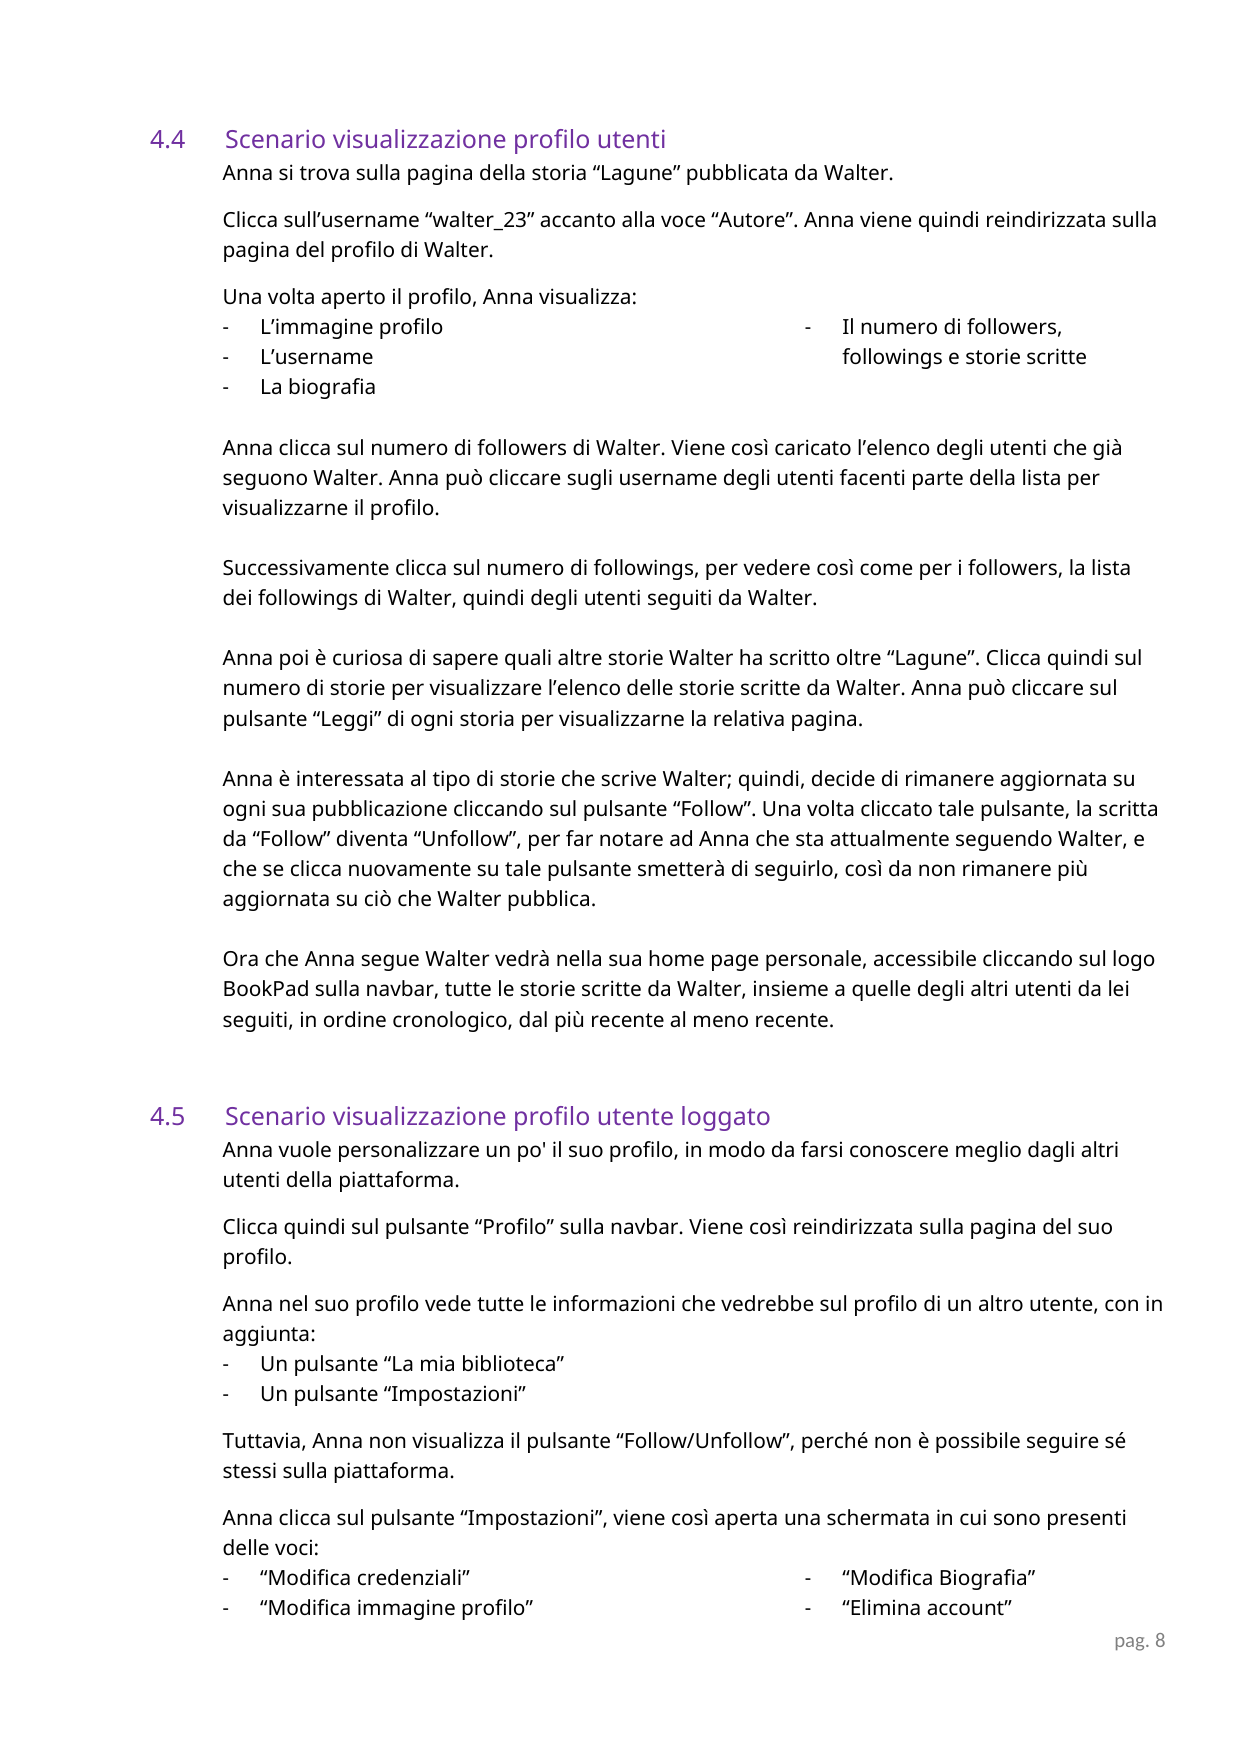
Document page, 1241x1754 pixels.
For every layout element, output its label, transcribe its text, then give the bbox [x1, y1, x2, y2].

text Anna clicca sul numero di followers di Walter. Viene così caricato l’elenco degli utenti che già seguono Walter. Anna può cliccare sugli username degli utenti facenti parte della lista per visualizzarne il profilo. [222, 433, 1165, 521]
list “Elimina account” [804, 1593, 1165, 1622]
text Anna vuole personalizzare un po' il suo profilo, in modo da farsi conoscere meglio dagli altri utenti della piattaforma. [222, 1135, 1165, 1194]
list L’immagine profilo [222, 312, 583, 341]
title Scenario visualizzazione profilo utenti [150, 122, 1165, 156]
list “Modifica immagine profilo” [222, 1593, 583, 1622]
list L’username [222, 342, 583, 371]
text Anna si trova sulla pagina della storia “Lagune” pubblicata da Walter. [222, 158, 1165, 187]
list Un pulsante “Impostazioni” [222, 1379, 1165, 1408]
list “Modifica Biografia” [804, 1563, 1165, 1591]
text Ora che Anna segue Walter vedrà nella sua home page personale, accessibile cliccando sul logo BookPad sulla navbar, tutte le storie scritte da Walter, insieme a quelle degli altri utenti da lei seguiti, in ordine cronologico, dal più recente al meno recente. [222, 944, 1165, 1033]
title Scenario visualizzazione profilo utente loggato [150, 1098, 1165, 1132]
text Clicca quindi sul pulsante “Profilo” sulla navbar. Viene così reindirizzata sulla pagina del suo profilo. [222, 1212, 1165, 1271]
text Successivamente clicca sul numero di followings, per vedere così come per i followers, la lista dei followings di Walter, quindi degli utenti seguiti da Walter. [222, 553, 1165, 612]
list “Modifica credenziali” [222, 1563, 583, 1591]
text Clicca sull’username “walter_23” accanto alla voce “Autore”. Anna viene quindi reindirizzata sulla pagina del profilo di Walter. [222, 205, 1165, 264]
list Un pulsante “La mia biblioteca” [222, 1349, 1165, 1377]
text Anna clicca sul pulsante “Impostazioni”, viene così aperta una schermata in cui sono presenti delle voci: [222, 1503, 1165, 1561]
text Anna poi è curiosa di sapere quali altre storie Walter ha scritto oltre “Lagune”. Clicca quindi sul numero di storie per visualizzare l’elenco delle storie scritte da Walter. Anna può cliccare sul pulsante “Leggi” di ogni storia per visualizzarne la relativa pagina. [222, 643, 1165, 732]
text Anna nel suo profilo vede tutte le informazioni che vedrebbe sul profilo di un altro utente, con in aggiunta: [222, 1289, 1165, 1347]
text Una volta aperto il profilo, Anna visualizza: [222, 282, 1165, 311]
list La biografia [222, 372, 583, 401]
text Tuttavia, Anna non visualizza il pulsante “Follow/Unfollow”, perché non è possibile seguire sé stessi sulla piattaforma. [222, 1426, 1165, 1484]
text Anna è interessata al tipo di storie che scrive Walter; quindi, decide di rimanere aggiornata su ogni sua pubblicazione cliccando sul pulsante “Follow”. Una volta cliccato tale pulsante, la scritta da “Follow” diventa “Unfollow”, per far notare ad Anna che sta attualmente seguendo Walter, e che se clicca nuovamente su tale pulsante smetterà di seguirlo, così da non rimanere più aggiornata su ciò che Walter pubblica. [222, 764, 1165, 913]
list Il numero di followers, followings e storie scritte [804, 312, 1165, 371]
